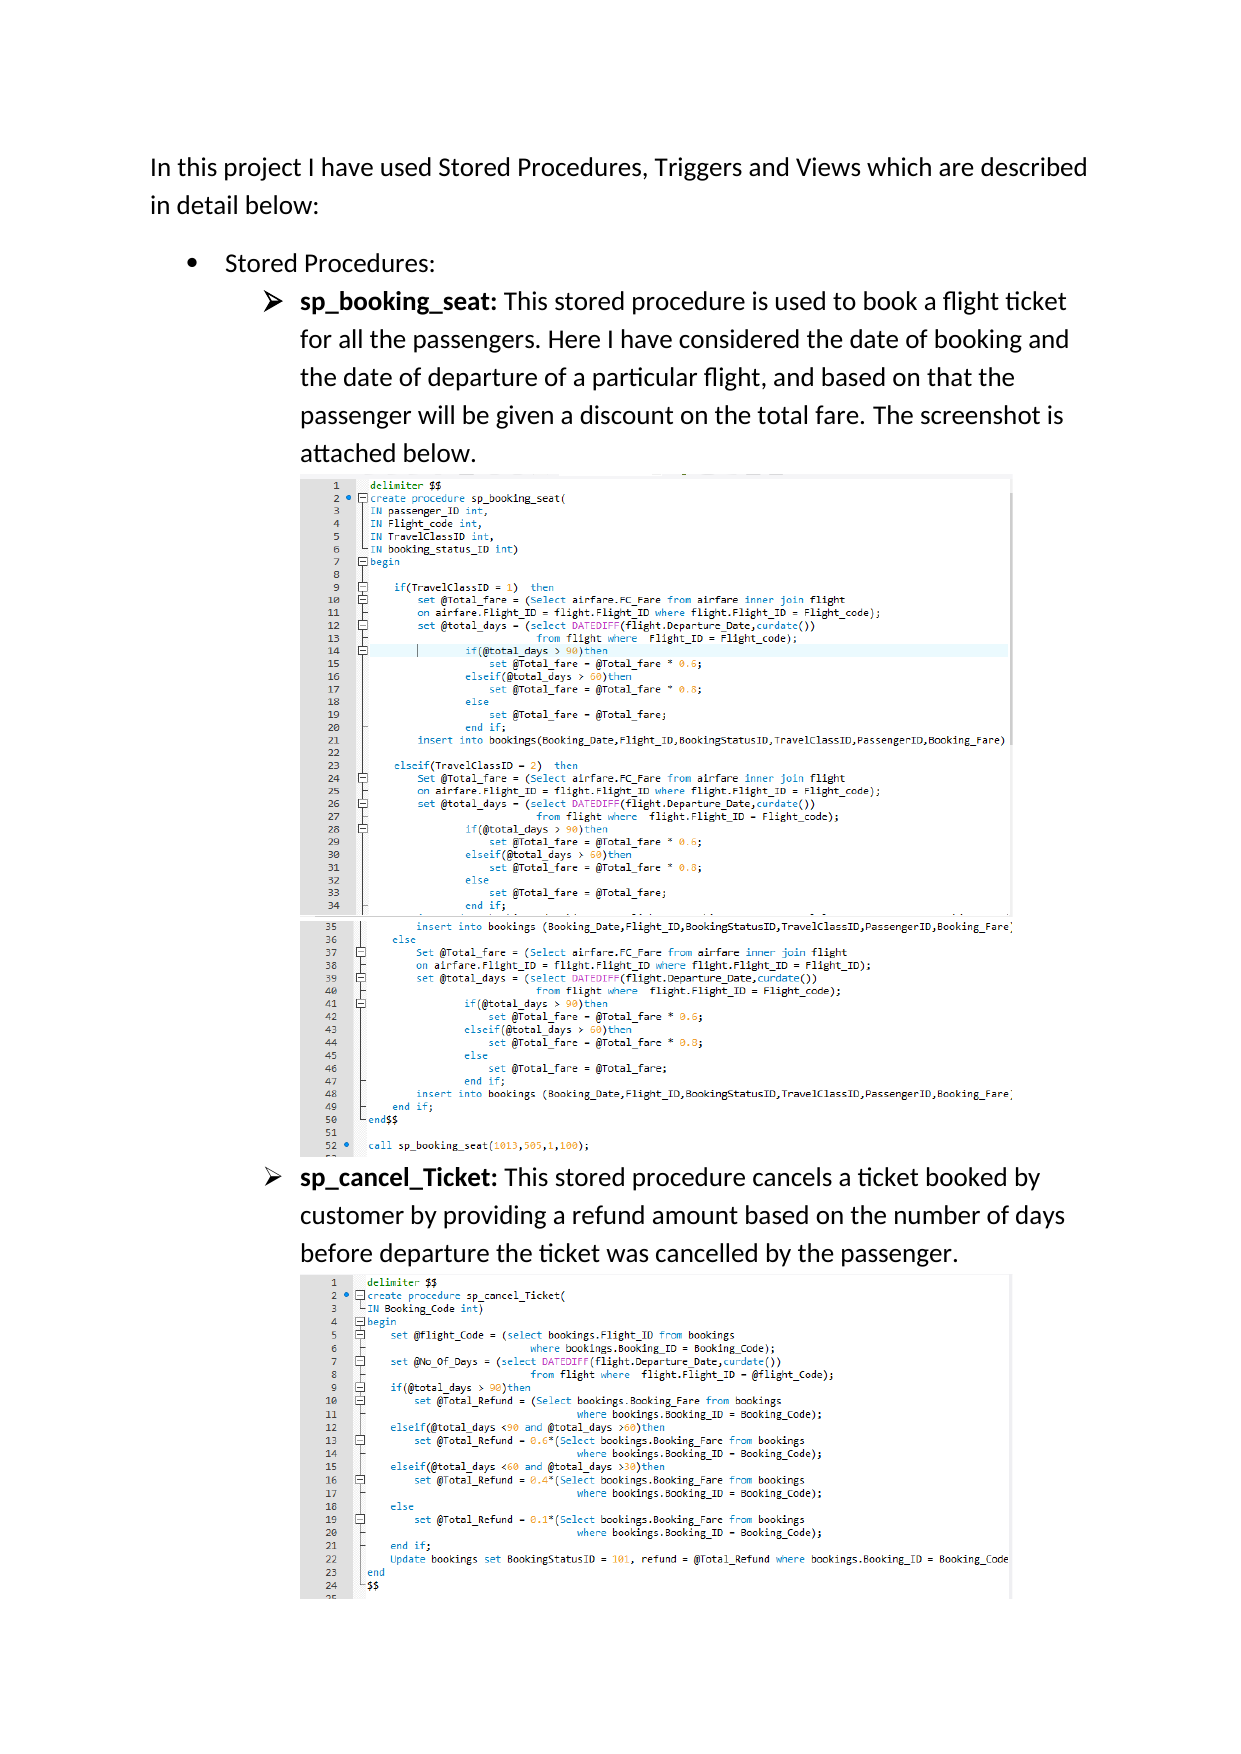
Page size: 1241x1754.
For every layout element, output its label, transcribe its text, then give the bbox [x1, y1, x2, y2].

picture [300, 474, 1013, 917]
list sp_cancel_Ticket: This stored procedure cancels a ticket booked by customer by providing a refund amount based on the number of days before departure the ticket was cancelled by the passenger. [262, 1161, 1090, 1269]
picture [300, 921, 1013, 1157]
text In this project I have used Stored Procedures, Triggers and Views which are described in detail below: [150, 150, 1090, 221]
picture [300, 1274, 1013, 1599]
list sp_booking_seat: This stored procedure is used to book a flight ticket for all the passengers. Here I have considered the date of booking and the date of departure of a particular flight, and based on that the passenger will be given a discount on the total fare. The screenshot is attached below. [262, 284, 1090, 469]
list Stored Procedures: [187, 247, 1090, 280]
